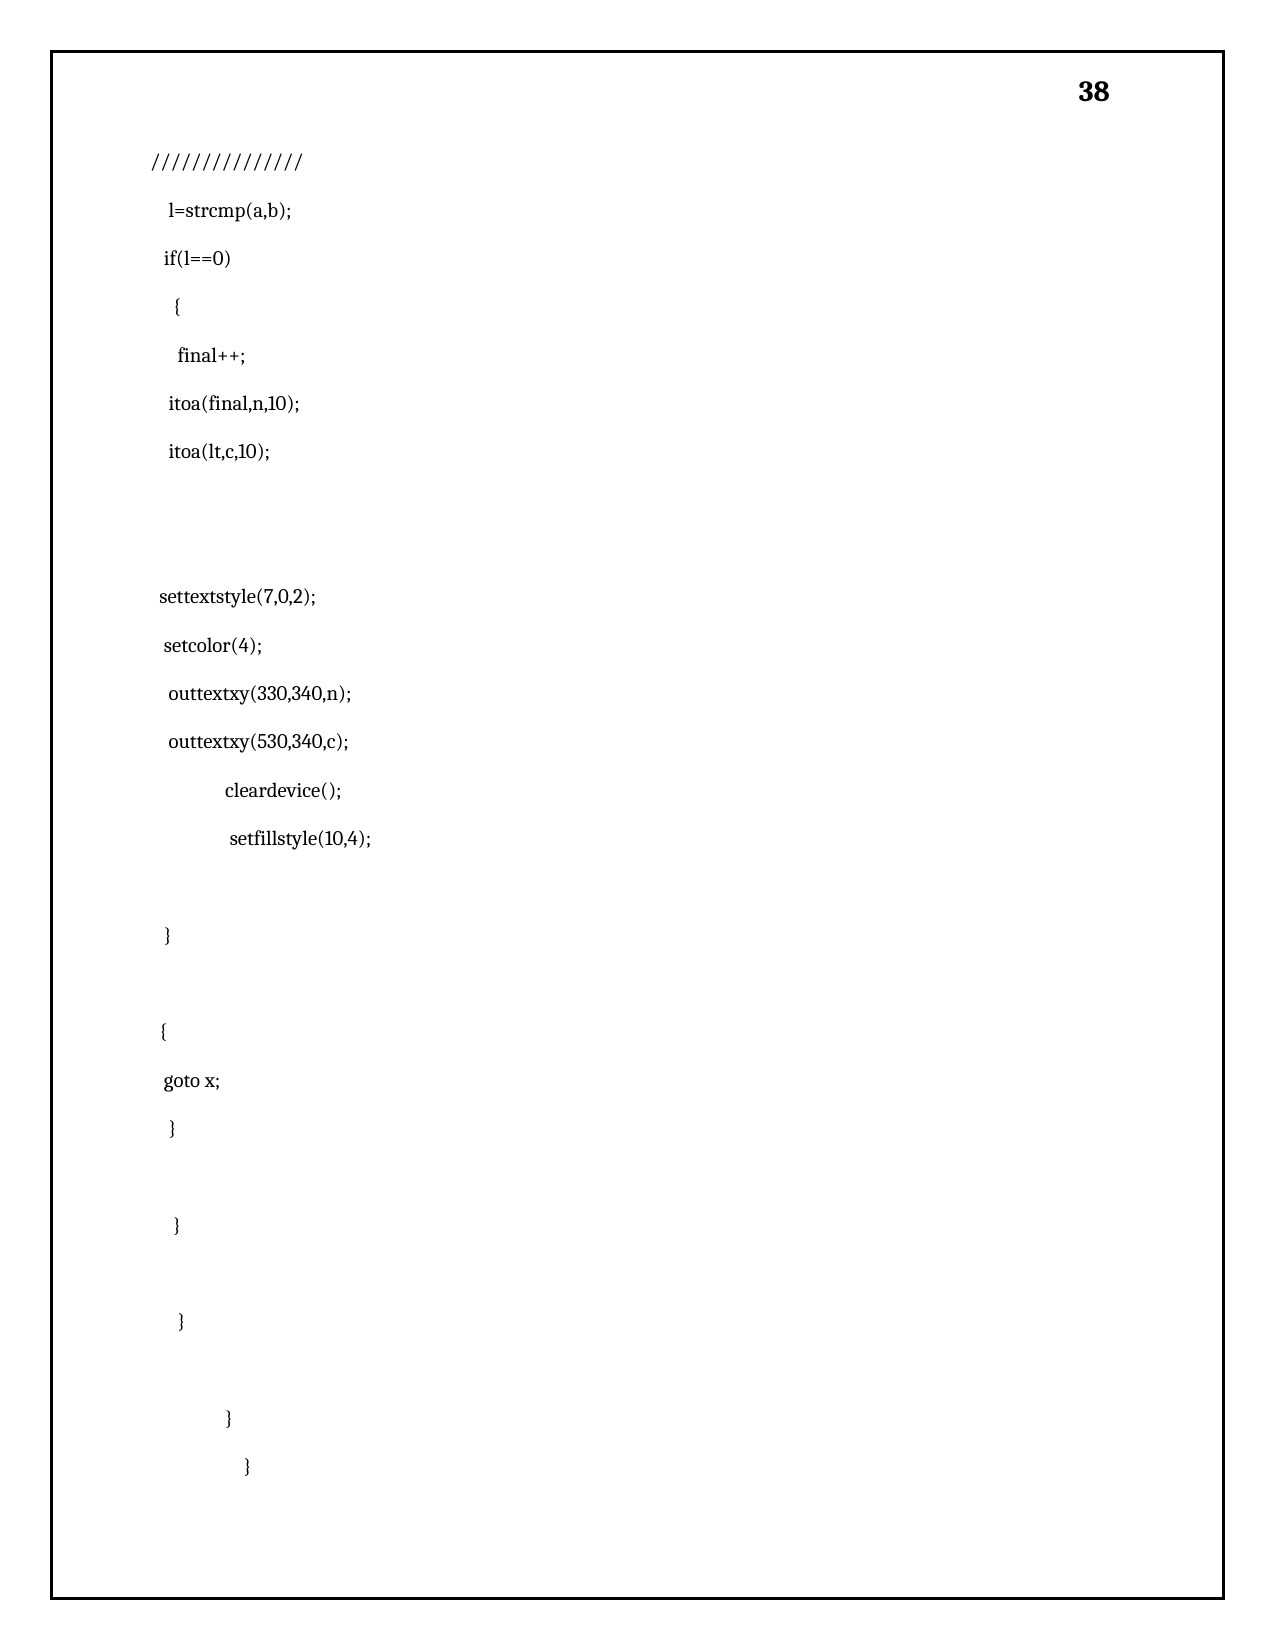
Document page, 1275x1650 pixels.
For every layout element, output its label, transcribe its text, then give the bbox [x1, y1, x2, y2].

text goto x; [150, 1068, 1125, 1092]
text outtextxy(530,340,c); [150, 730, 1125, 754]
text settextstyle(7,0,2); [150, 585, 1125, 609]
text } [150, 1117, 1125, 1141]
text } [150, 1455, 1125, 1479]
text l=strcmp(a,b); [150, 198, 1125, 222]
text setcolor(4); [150, 633, 1125, 657]
text itoa(lt,c,10); [150, 440, 1125, 464]
text if(l==0) [150, 247, 1125, 271]
text itoa(final,n,10); [150, 392, 1125, 416]
text /////////////// [150, 150, 1125, 174]
text } [150, 1213, 1125, 1237]
text } [150, 1407, 1125, 1431]
text { [150, 1020, 1125, 1044]
text final++; [150, 343, 1125, 367]
text } [150, 1310, 1125, 1334]
text { [150, 295, 1125, 319]
text } [150, 923, 1125, 947]
text cleardevice(); [150, 778, 1125, 802]
text outtextxy(330,340,n); [150, 682, 1125, 706]
text setfillstyle(10,4); [150, 827, 1125, 851]
